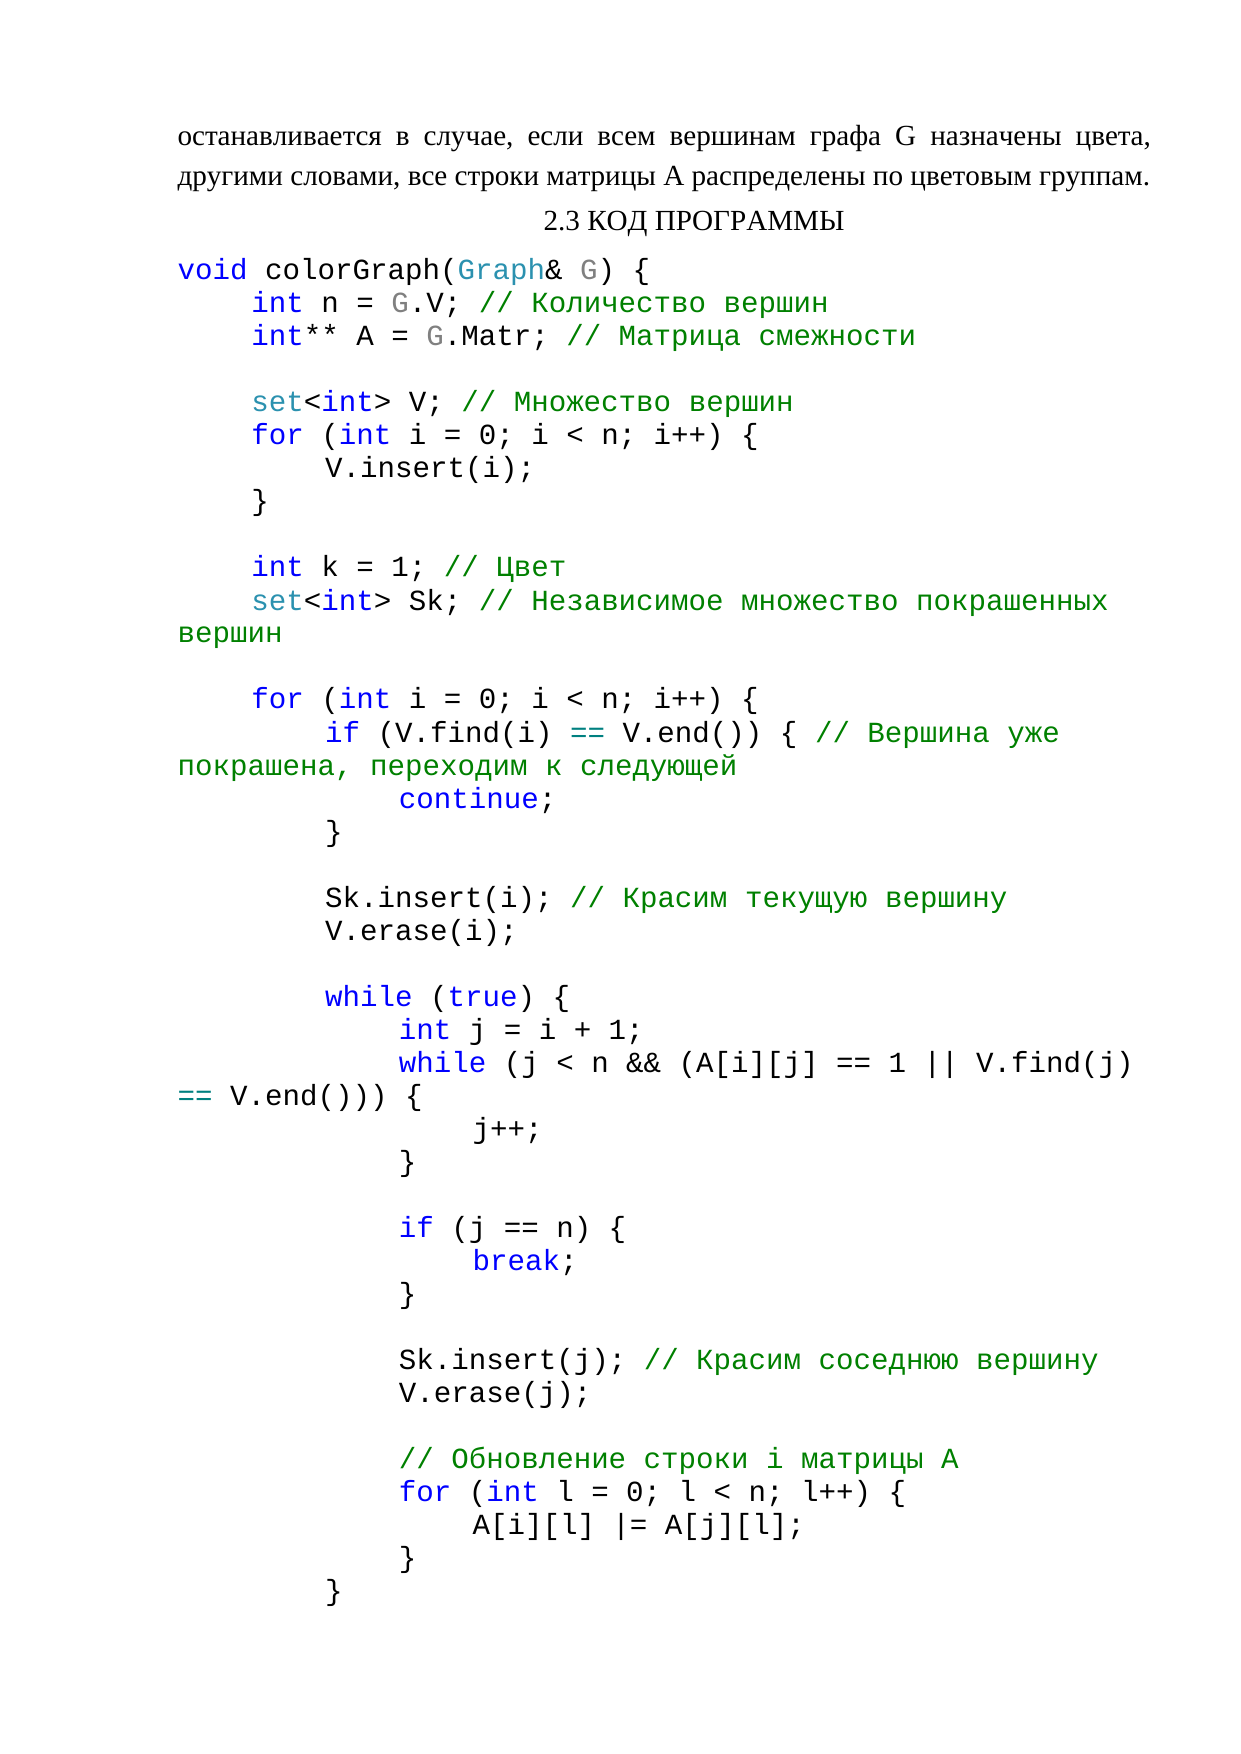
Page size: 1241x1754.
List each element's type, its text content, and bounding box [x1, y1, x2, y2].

text for (int i = 0; i < n; i++) { [177, 685, 1152, 718]
text V.insert(i); [177, 453, 1152, 487]
text } [177, 1147, 1152, 1180]
subtitle 2.3 КОД ПРОГРАММЫ [177, 203, 1152, 236]
text V.erase(i); [177, 916, 1152, 949]
text while (j < n && (A[i][j] == 1 || V.find(j) == V.end())) { [177, 1048, 1152, 1114]
text int j = i + 1; [177, 1015, 1152, 1048]
text } [177, 1543, 1152, 1576]
text break; [177, 1246, 1152, 1279]
text for (int l = 0; l < n; l++) { [177, 1477, 1152, 1510]
text Sk.insert(i); // Красим текущую вершину [177, 883, 1152, 916]
text V.erase(j); [177, 1378, 1152, 1411]
text // Обновление строки i матрицы A [177, 1444, 1152, 1477]
text for (int i = 0; i < n; i++) { [177, 421, 1152, 453]
text int** A = G.Matr; // Матрица смежности [177, 321, 1152, 354]
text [177, 118, 1152, 192]
text while (true) { [177, 982, 1152, 1015]
text } [177, 1576, 1152, 1609]
text A[i][l] |= A[j][l]; [177, 1510, 1152, 1543]
text if (V.find(i) == V.end()) { // Вершина уже покрашена, переходим к следующей [177, 718, 1152, 784]
text } [177, 817, 1152, 850]
text Sk.insert(j); // Красим соседнюю вершину [177, 1345, 1152, 1378]
text set<int> V; // Множество вершин [177, 387, 1152, 421]
text j++; [177, 1114, 1152, 1147]
text int k = 1; // Цвет [177, 553, 1152, 586]
text int n = G.V; // Количество вершин [177, 288, 1152, 321]
text void colorGraph(Graph& G) { [177, 255, 1152, 288]
text set<int> Sk; // Независимое множество покрашенных вершин [177, 586, 1152, 652]
text } [177, 487, 1152, 519]
text if (j == n) { [177, 1213, 1152, 1246]
text } [177, 1279, 1152, 1312]
text continue; [177, 784, 1152, 817]
